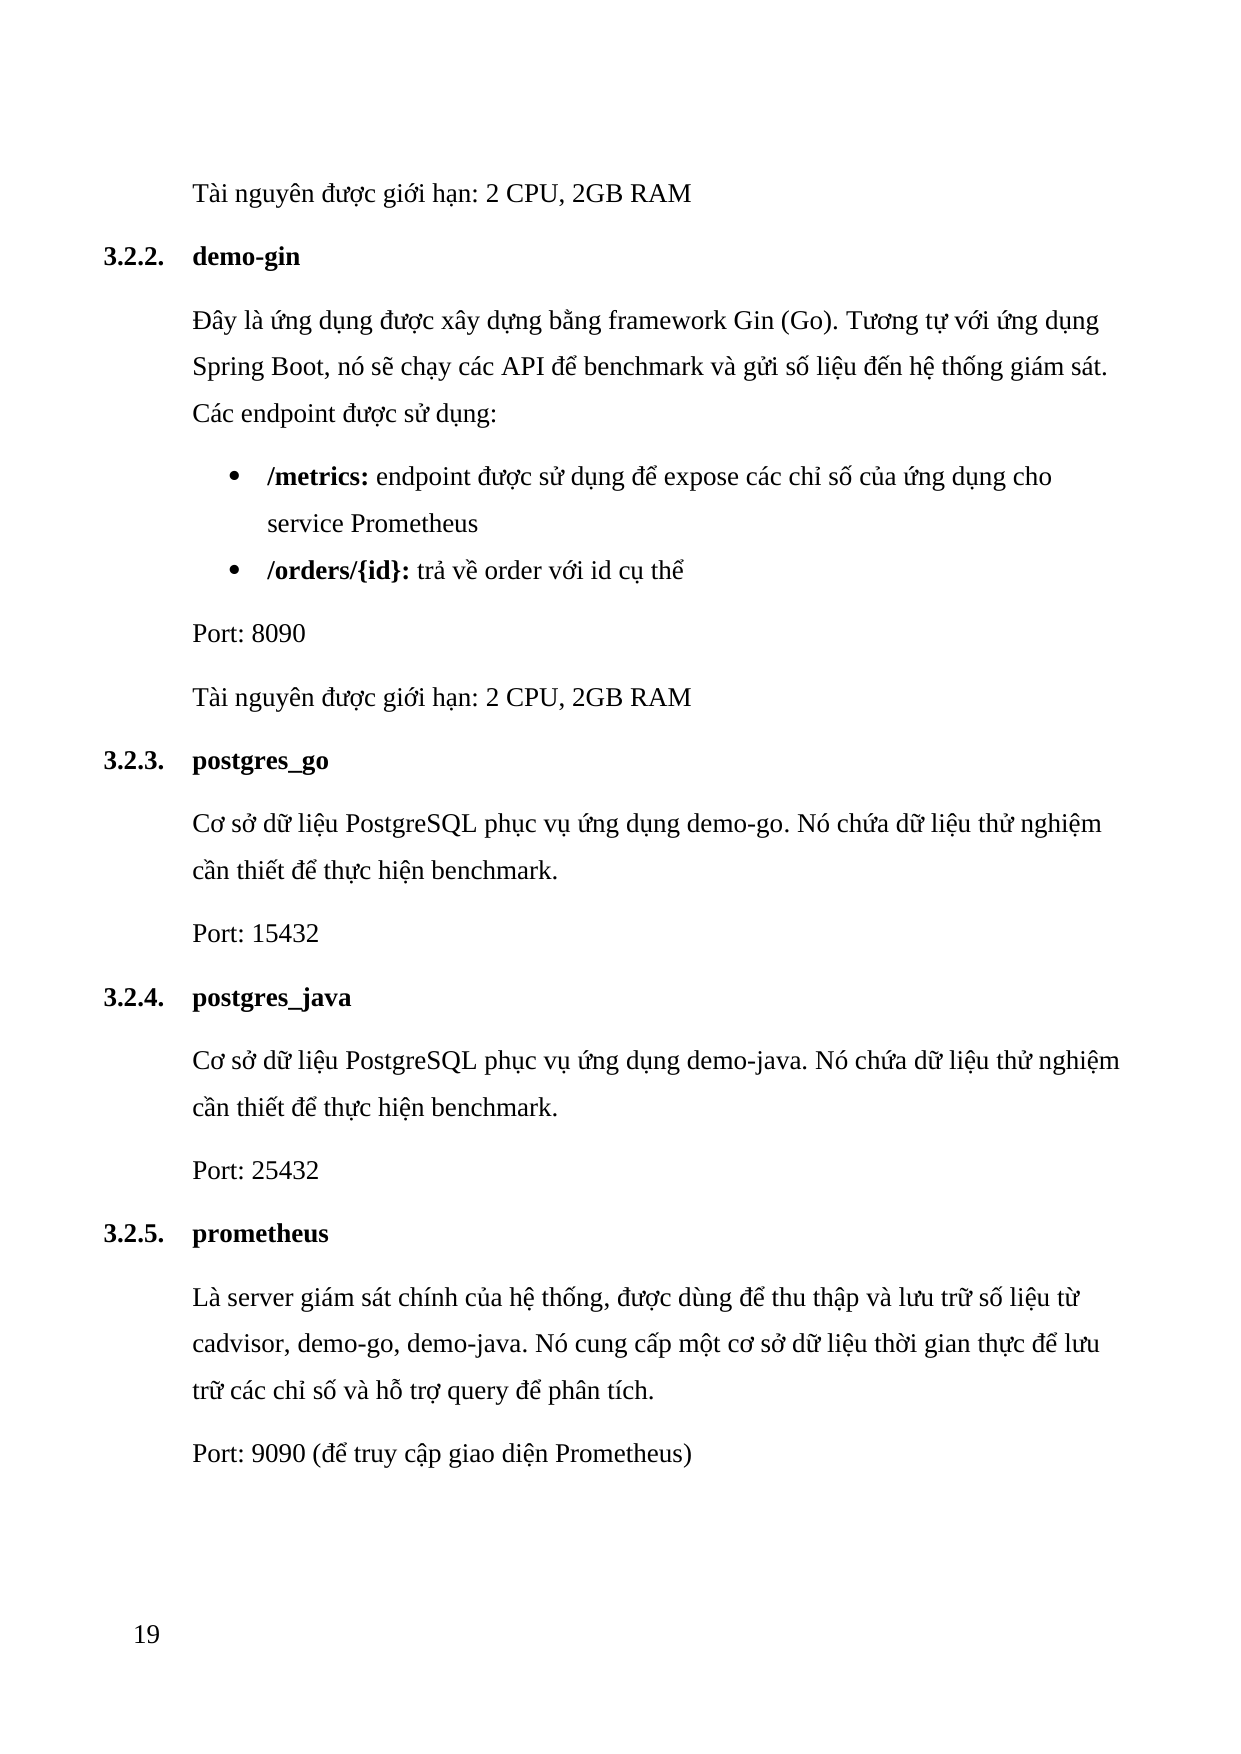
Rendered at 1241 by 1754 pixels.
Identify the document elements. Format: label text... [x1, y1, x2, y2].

text Port: 25432 [192, 1154, 1122, 1185]
list postgres_go [103, 744, 1122, 775]
text Tài nguyên được giới hạn: 2 CPU, 2GB RAM [192, 681, 1122, 712]
text Port: 8090 [192, 617, 1122, 649]
text Là server giám sát chính của hệ thống, được dùng để thu thập và lưu trữ số liệu từ cadvisor, demo-go, demo-java. Nó cung cấp một cơ sở dữ liệu thời gian thực để lưu trữ các chỉ số và hỗ trợ query để phân tích. [192, 1281, 1122, 1405]
text Port: 15432 [192, 917, 1122, 949]
list postgres_java [103, 981, 1122, 1012]
list /metrics: endpoint được sử dụng để expose các chỉ số của ứng dụng cho service Prometheus [229, 461, 1122, 538]
text Port: 9090 (để truy cập giao diện Prometheus) [192, 1437, 1122, 1469]
list demo-gin [103, 241, 1122, 272]
text Tài nguyên được giới hạn: 2 CPU, 2GB RAM [192, 177, 1122, 208]
list prometheus [103, 1217, 1122, 1249]
text Cơ sở dữ liệu PostgreSQL phục vụ ứng dụng demo-go. Nó chứa dữ liệu thử nghiệm cần thiết để thực hiện benchmark. [192, 807, 1122, 885]
text Đây là ứng dụng được xây dựng bằng framework Gin (Go). Tương tự với ứng dụng Spring Boot, nó sẽ chạy các API để benchmark và gửi số liệu đến hệ thống giám sát. Các endpoint được sử dụng: [192, 304, 1122, 428]
list /orders/{id}: trả về order với id cụ thể [229, 554, 1122, 585]
text Cơ sở dữ liệu PostgreSQL phục vụ ứng dụng demo-java. Nó chứa dữ liệu thử nghiệm cần thiết để thực hiện benchmark. [192, 1044, 1122, 1122]
